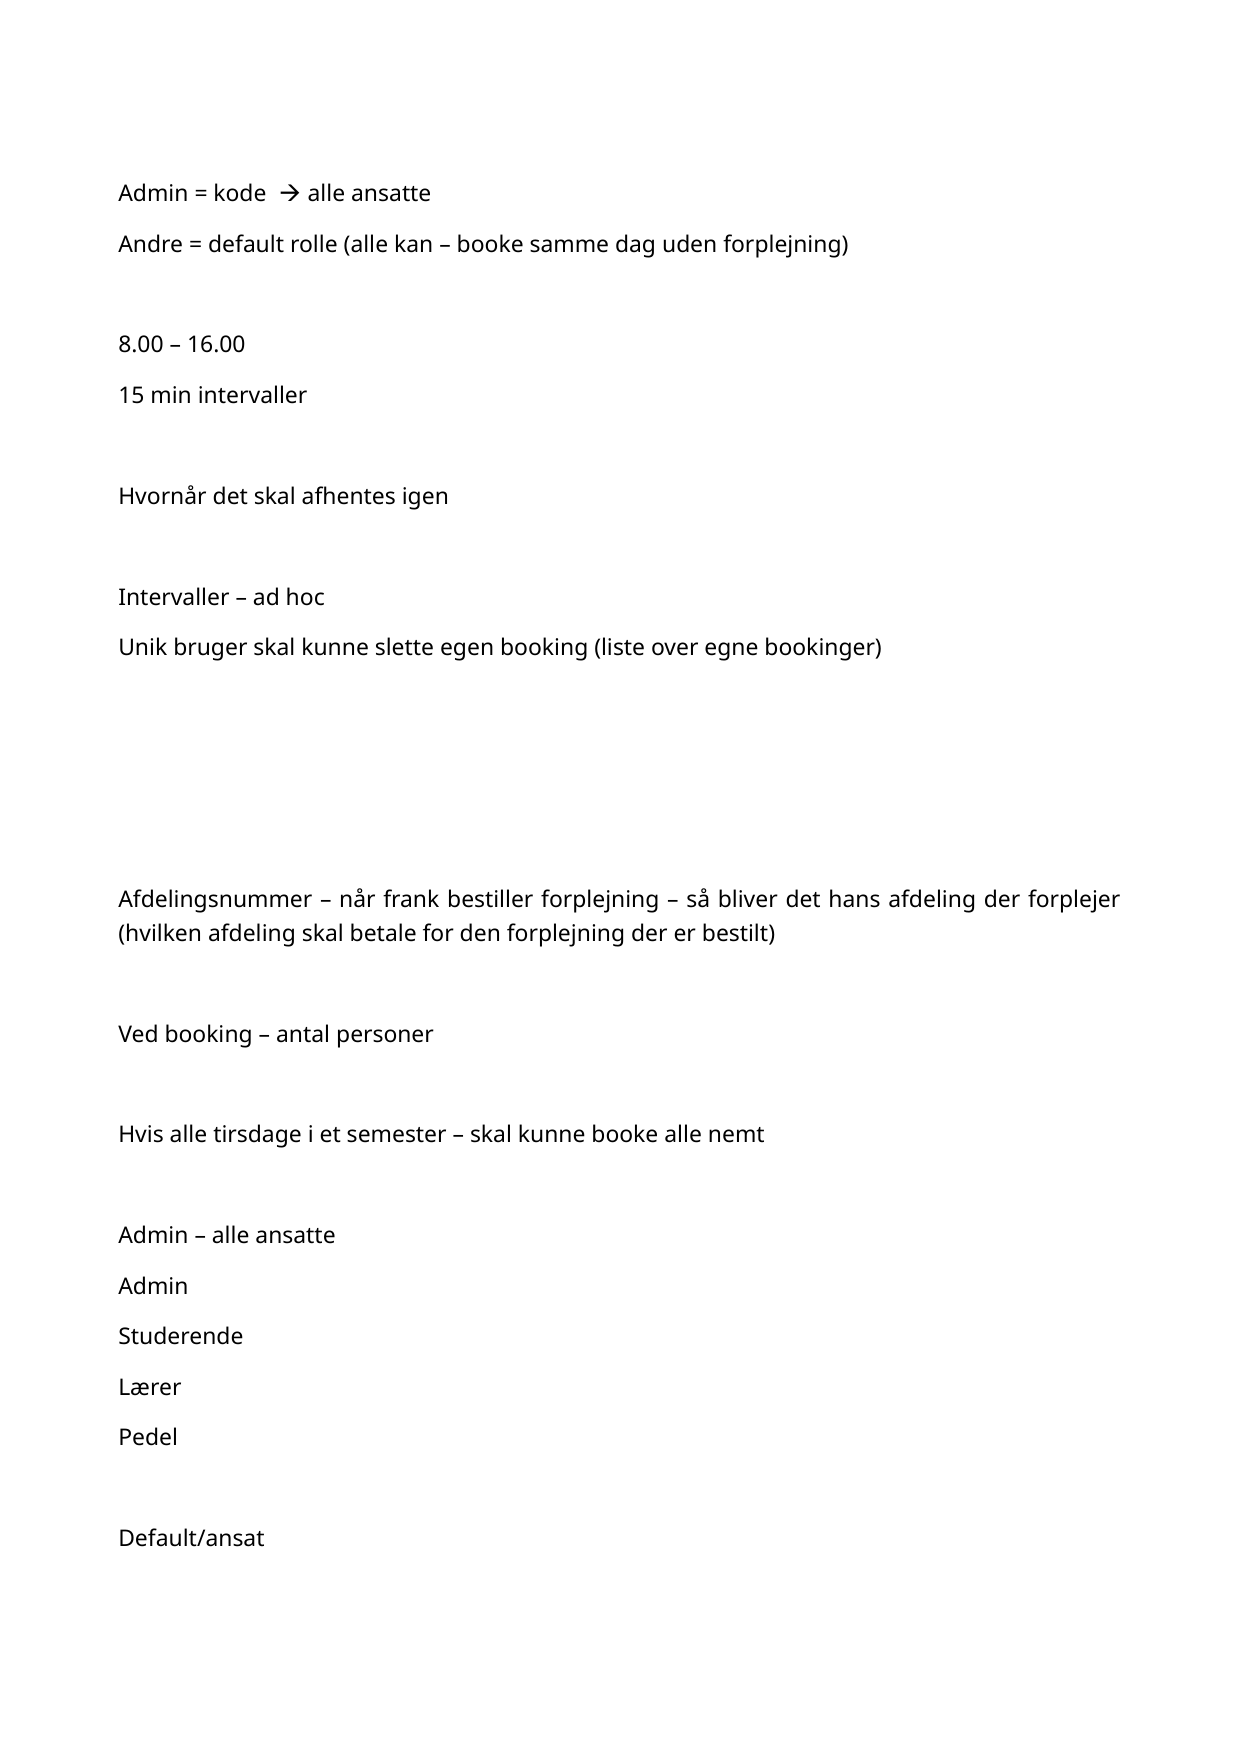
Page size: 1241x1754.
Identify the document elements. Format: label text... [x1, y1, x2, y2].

text Ved booking – antal personer [118, 1018, 1122, 1049]
text 8.00 – 16.00 [118, 328, 1122, 360]
text Admin = kode alle ansatte [118, 177, 1122, 208]
text Hvis alle tirsdage i et semester – skal kunne booke alle nemt [118, 1118, 1122, 1150]
text Admin [118, 1270, 1122, 1301]
text Pedel [118, 1421, 1122, 1452]
text Hvornår det skal afhentes igen [118, 480, 1122, 511]
text Afdelingsnummer – når frank bestiller forplejning – så bliver det hans afdeling der forplejer (hvilken afdeling skal betale for den forplejning der er bestilt) [118, 883, 1122, 948]
text Andre = default rolle (alle kan – booke samme dag uden forplejning) [118, 228, 1122, 259]
text Admin – alle ansatte [118, 1219, 1122, 1251]
text Default/ansat [118, 1522, 1122, 1553]
text Studerende [118, 1320, 1122, 1351]
text Unik bruger skal kunne slette egen booking (liste over egne bookinger) [118, 631, 1122, 662]
text Intervaller – ad hoc [118, 581, 1122, 612]
text Lærer [118, 1371, 1122, 1402]
text 15 min intervaller [118, 379, 1122, 410]
